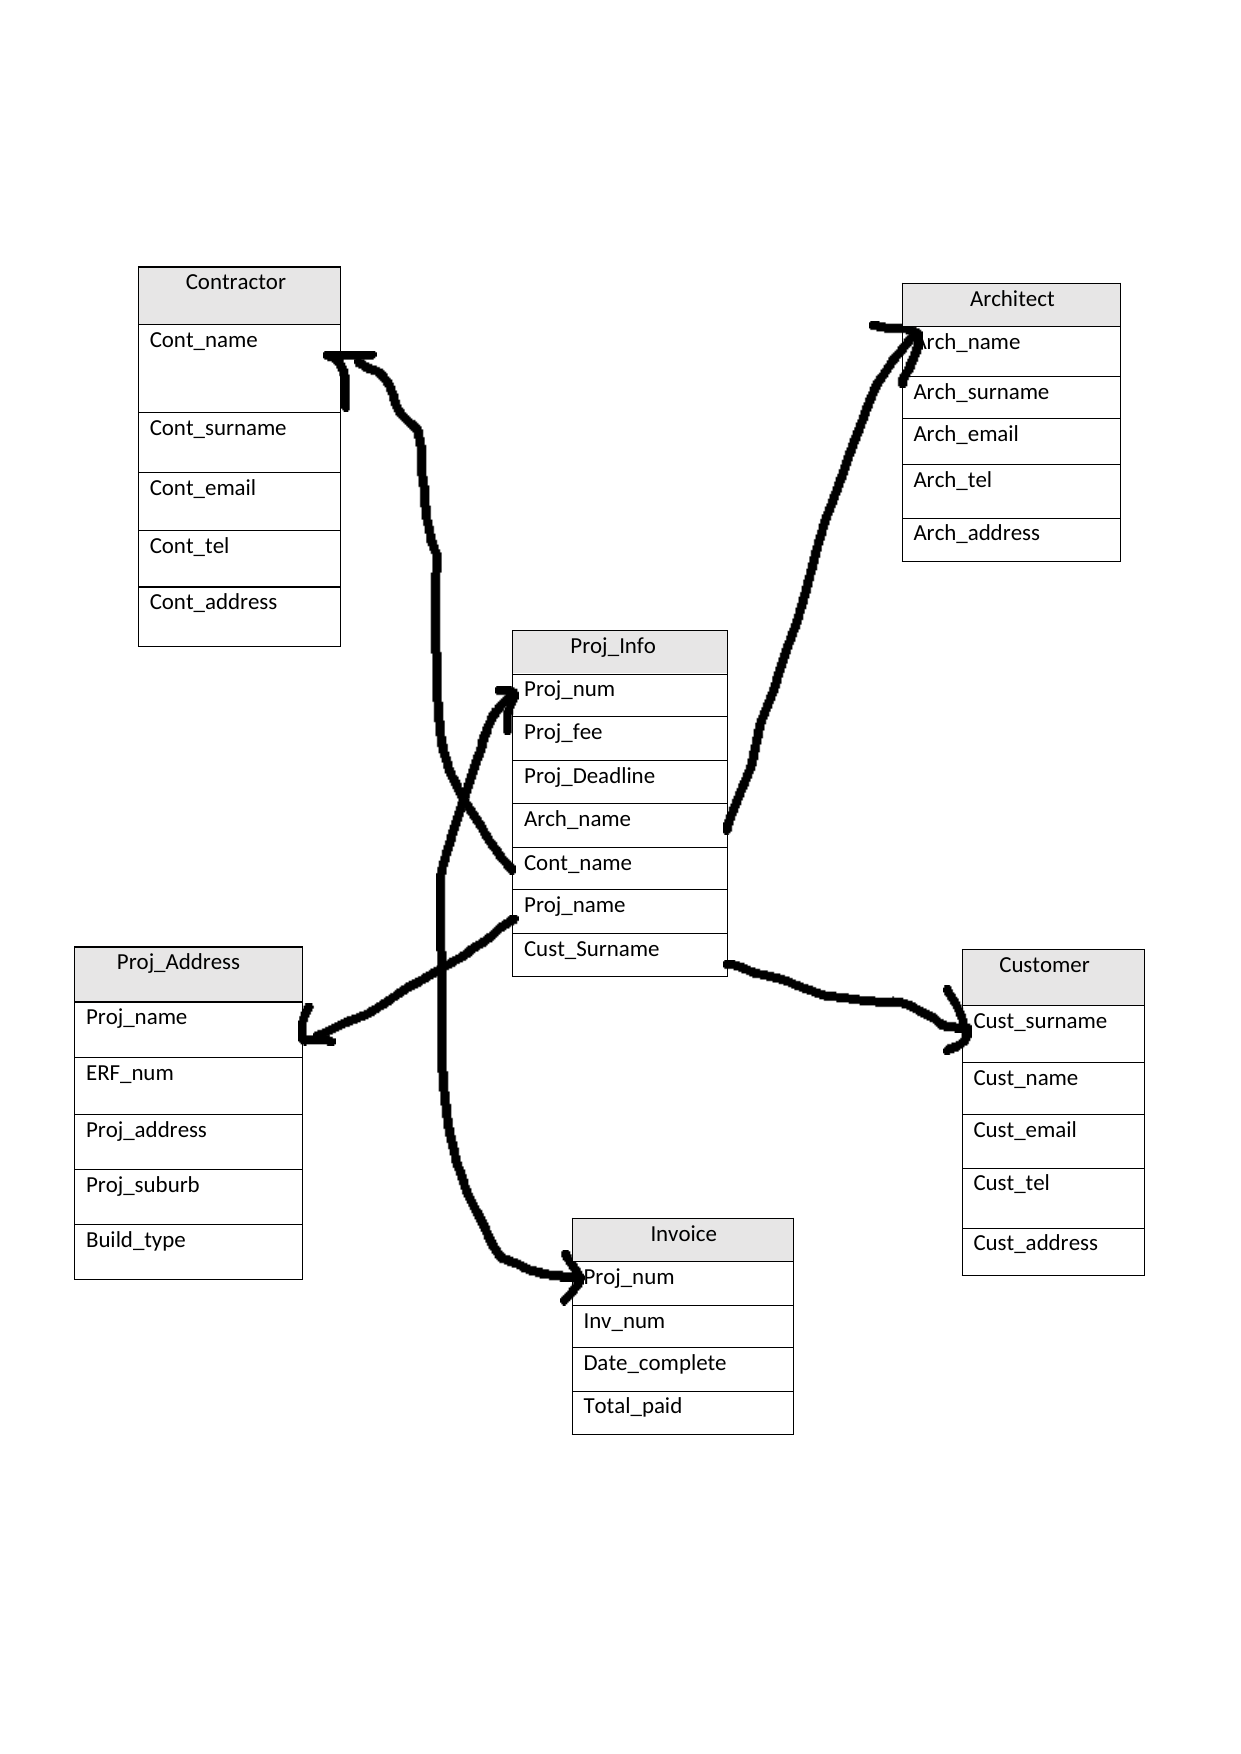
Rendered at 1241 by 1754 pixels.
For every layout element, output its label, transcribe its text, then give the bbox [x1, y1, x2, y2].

table_cell Cont_name [139, 325, 340, 412]
table_cell Arch_address [903, 519, 1120, 561]
table_cell Cust_address [963, 1229, 1144, 1275]
table_cell Proj_address [75, 1115, 302, 1169]
table_cell ERF_num [75, 1058, 302, 1114]
table_cell Proj_fee [513, 717, 727, 760]
table_cell Proj_name [513, 890, 727, 933]
table_cell Cust_tel [963, 1169, 1144, 1227]
table_cell Arch_tel [903, 465, 1120, 517]
table_cell Arch_surname [903, 377, 1120, 418]
table_cell Arch_name [513, 804, 727, 847]
table_cell Proj_Deadline [513, 761, 727, 803]
table_cell Proj_num [513, 675, 727, 716]
table_cell Proj_name [75, 1003, 302, 1057]
table_header Contractor [139, 268, 340, 324]
table_cell Proj_num [573, 1262, 793, 1305]
table_header Proj_Address [75, 948, 302, 1001]
table_cell Total_paid [573, 1392, 793, 1434]
table_cell Arch_name [903, 327, 1120, 376]
picture [723, 321, 918, 835]
table_header Architect [903, 284, 1120, 326]
picture [298, 351, 585, 1306]
table_header Customer [963, 950, 1144, 1005]
picture [723, 960, 962, 1055]
table_cell Cont_address [139, 588, 340, 646]
table_header Proj_Info [513, 631, 727, 673]
table_cell Cust_surname [963, 1006, 1144, 1062]
table_cell Cont_tel [139, 531, 340, 586]
table_cell Proj_suburb [75, 1170, 302, 1224]
table_cell Cont_email [139, 473, 340, 530]
table_cell Cust_email [963, 1115, 1144, 1167]
table_cell Cust_name [963, 1063, 1144, 1114]
table_cell Date_complete [573, 1348, 793, 1391]
table_cell Arch_email [903, 419, 1120, 464]
table_header Invoice [573, 1219, 793, 1261]
table_cell Inv_num [573, 1306, 793, 1347]
table_cell Build_type [75, 1225, 302, 1279]
table_cell Cont_name [513, 848, 727, 889]
table_cell Cont_surname [139, 413, 340, 472]
table_cell Cust_Surname [513, 934, 727, 976]
